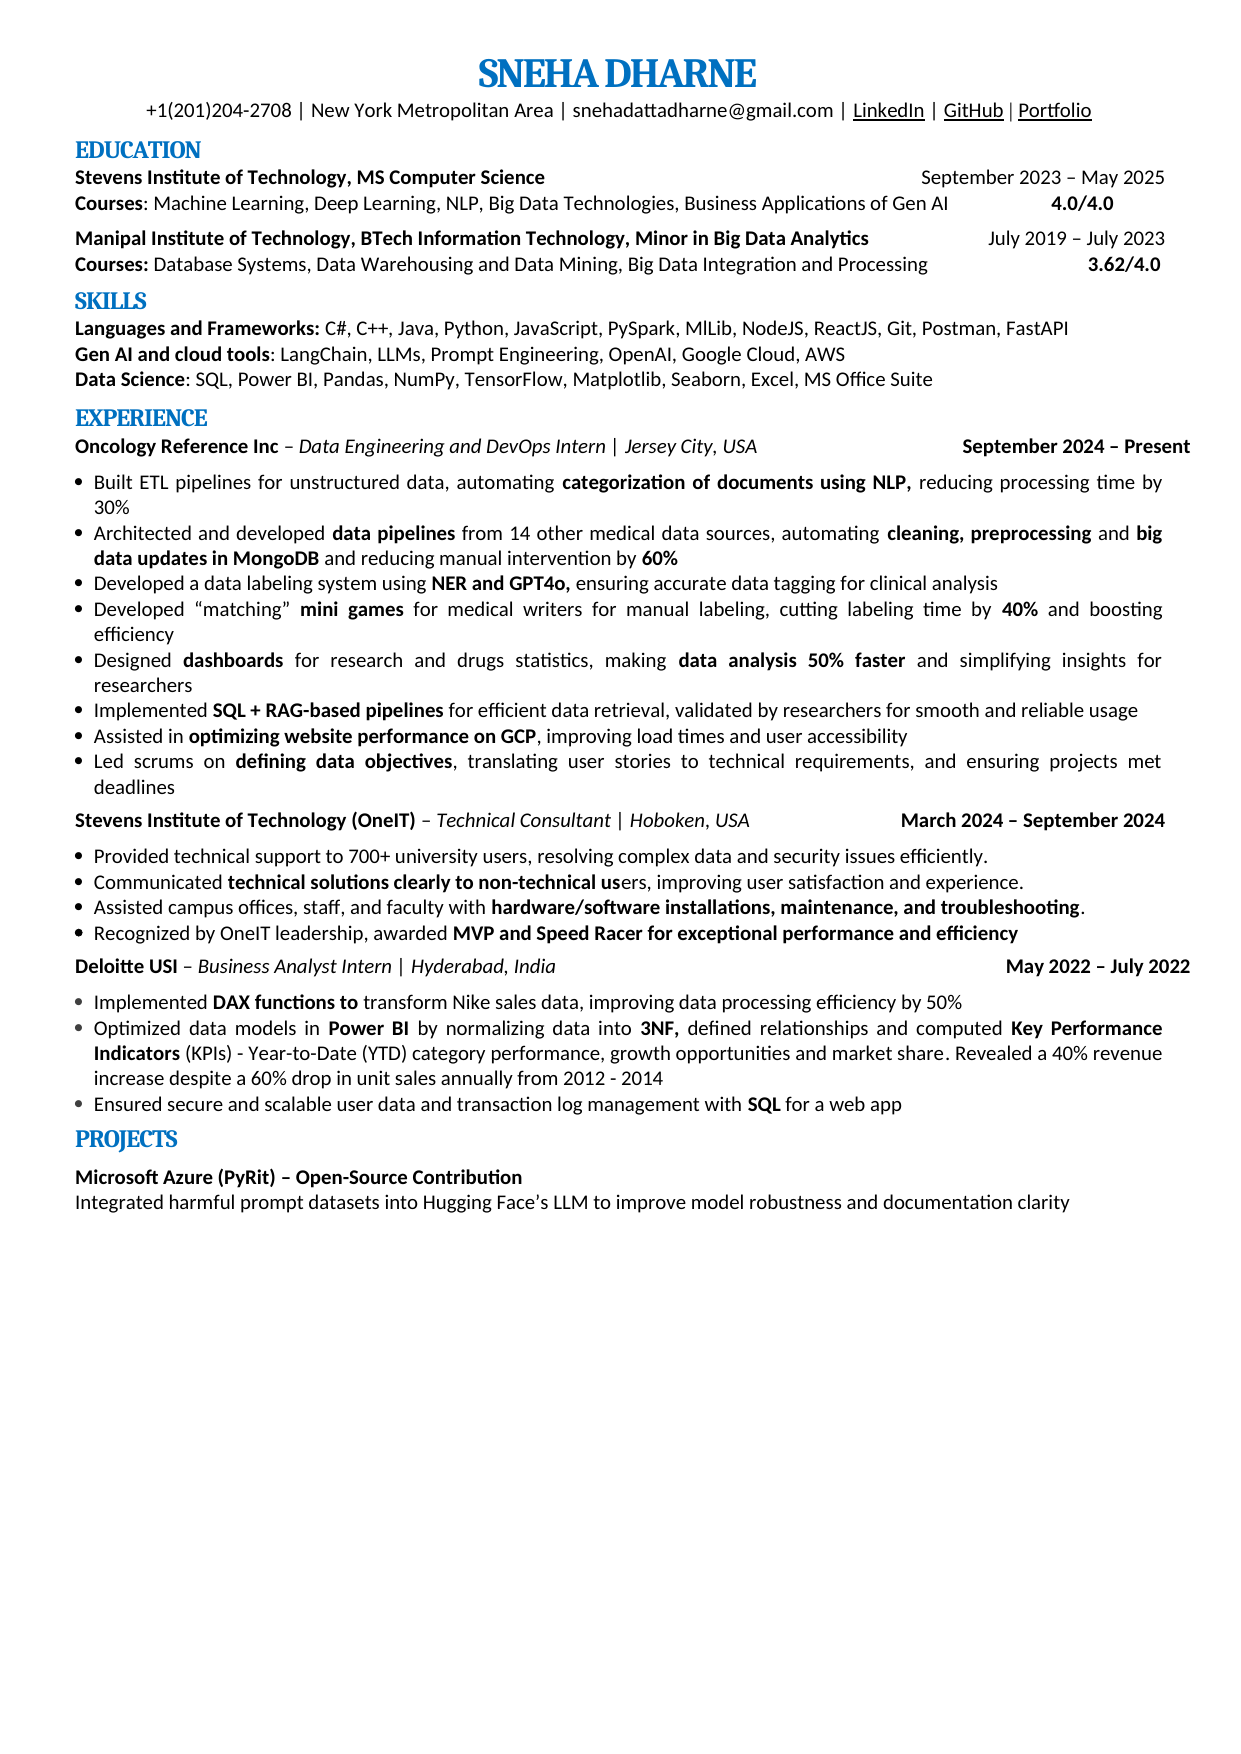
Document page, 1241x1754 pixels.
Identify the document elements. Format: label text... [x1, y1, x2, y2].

text Integrated harmful prompt datasets into Hugging Face’s LLM to improve model robustness and documentation clarity [75, 1189, 1165, 1215]
subtitle PROJECTS [75, 1125, 1162, 1153]
list Developed a data labeling system using NER and GPT4o, ensuring accurate data tagging for clinical analysis [75, 571, 1162, 596]
title SNEHA DHARNE [75, 50, 1162, 98]
subtitle Courses: Machine Learning, Deep Learning, NLP, Big Data Technologies, Business Applications of Gen AI 4.0/4.0 [75, 190, 1162, 215]
list Developed “matching” mini games for medical writers for manual labeling, cutting labeling time by 40% and boosting efficiency [75, 596, 1162, 647]
subtitle EXPERIENCE [75, 404, 1162, 433]
list Implemented SQL + RAG-based pipelines for efficient data retrieval, validated by researchers for smooth and reliable usage [75, 698, 1162, 723]
list Designed dashboards for research and drugs statistics, making data analysis 50% faster and simplifying insights for researchers [75, 647, 1162, 698]
text Data Science: SQL, Power BI, Pandas, NumPy, TensorFlow, Matplotlib, Seaborn, Excel, MS Office Suite [75, 366, 1162, 392]
list Assisted in optimizing website performance on GCP, improving load times and user accessibility [75, 723, 1162, 748]
subtitle Manipal Institute of Technology, BTech Information Technology, Minor in Big Data Analytics July 2019 – July 2023 [75, 226, 1162, 251]
list Architected and developed data pipelines from 14 other medical data sources, automating cleaning, preprocessing and big data updates in MongoDB and reducing manual intervention by 60% [75, 520, 1162, 571]
list Recognized by OneIT leadership, awarded MVP and Speed Racer for exceptional performance and efficiency [75, 920, 1162, 945]
list Communicated technical solutions clearly to non-technical users, improving user satisfaction and experience. [75, 869, 1162, 894]
subtitle EDUCATION [75, 136, 1162, 164]
subtitle Languages and Frameworks: C#, C++, Java, Python, JavaScript, PySpark, MlLib, NodeJS, ReactJS, Git, Postman, FastAPI [75, 316, 1162, 341]
subtitle Deloitte USI – Business Analyst Intern | Hyderabad, India May 2022 – July 2022 [75, 953, 1162, 979]
list Optimized data models in Power BI by normalizing data into 3NF, defined relationships and computed Key Performance Indicators (KPIs) - Year-to-Date (YTD) category performance, growth opportunities and market share. Revealed a 40% revenue increase despite a 60% drop in unit sales annually from 2012 - 2014 [75, 1015, 1162, 1091]
list Implemented DAX functions to transform Nike sales data, improving data processing efficiency by 50% [75, 989, 1162, 1015]
subtitle Courses: Database Systems, Data Warehousing and Data Mining, Big Data Integration and Processing 3.62/4.0 [75, 251, 1162, 276]
text +1(201)204-2708 | New York Metropolitan Area | snehadattadharne@gmail.com | LinkedIn | GitHub | Portfolio [75, 98, 1162, 123]
subtitle Stevens Institute of Technology, MS Computer Science September 2023 – May 2025 [75, 164, 1162, 190]
list Led scrums on defining data objectives, translating user stories to technical requirements, and ensuring projects met deadlines [75, 748, 1162, 799]
list Built ETL pipelines for unstructured data, automating categorization of documents using NLP, reducing processing time by 30% [75, 469, 1162, 520]
list Assisted campus offices, staff, and faculty with hardware/software installations, maintenance, and troubleshooting. [75, 894, 1162, 920]
list Provided technical support to 700+ university users, resolving complex data and security issues efficiently. [75, 843, 1162, 869]
subtitle Stevens Institute of Technology (OneIT) – Technical Consultant | Hoboken, USA March 2024 – September 2024 [75, 808, 1162, 833]
list Ensured secure and scalable user data and transaction log management with SQL for a web app [75, 1091, 1162, 1116]
subtitle Microsoft Azure (PyRit) – Open-Source Contribution [75, 1164, 1162, 1189]
subtitle Oncology Reference Inc – Data Engineering and DevOps Intern | Jersey City, USA September 2024 – Present [75, 433, 1162, 458]
text Gen AI and cloud tools: LangChain, LLMs, Prompt Engineering, OpenAI, Google Cloud, AWS [75, 341, 1162, 366]
subtitle SKILLS [75, 287, 1162, 316]
